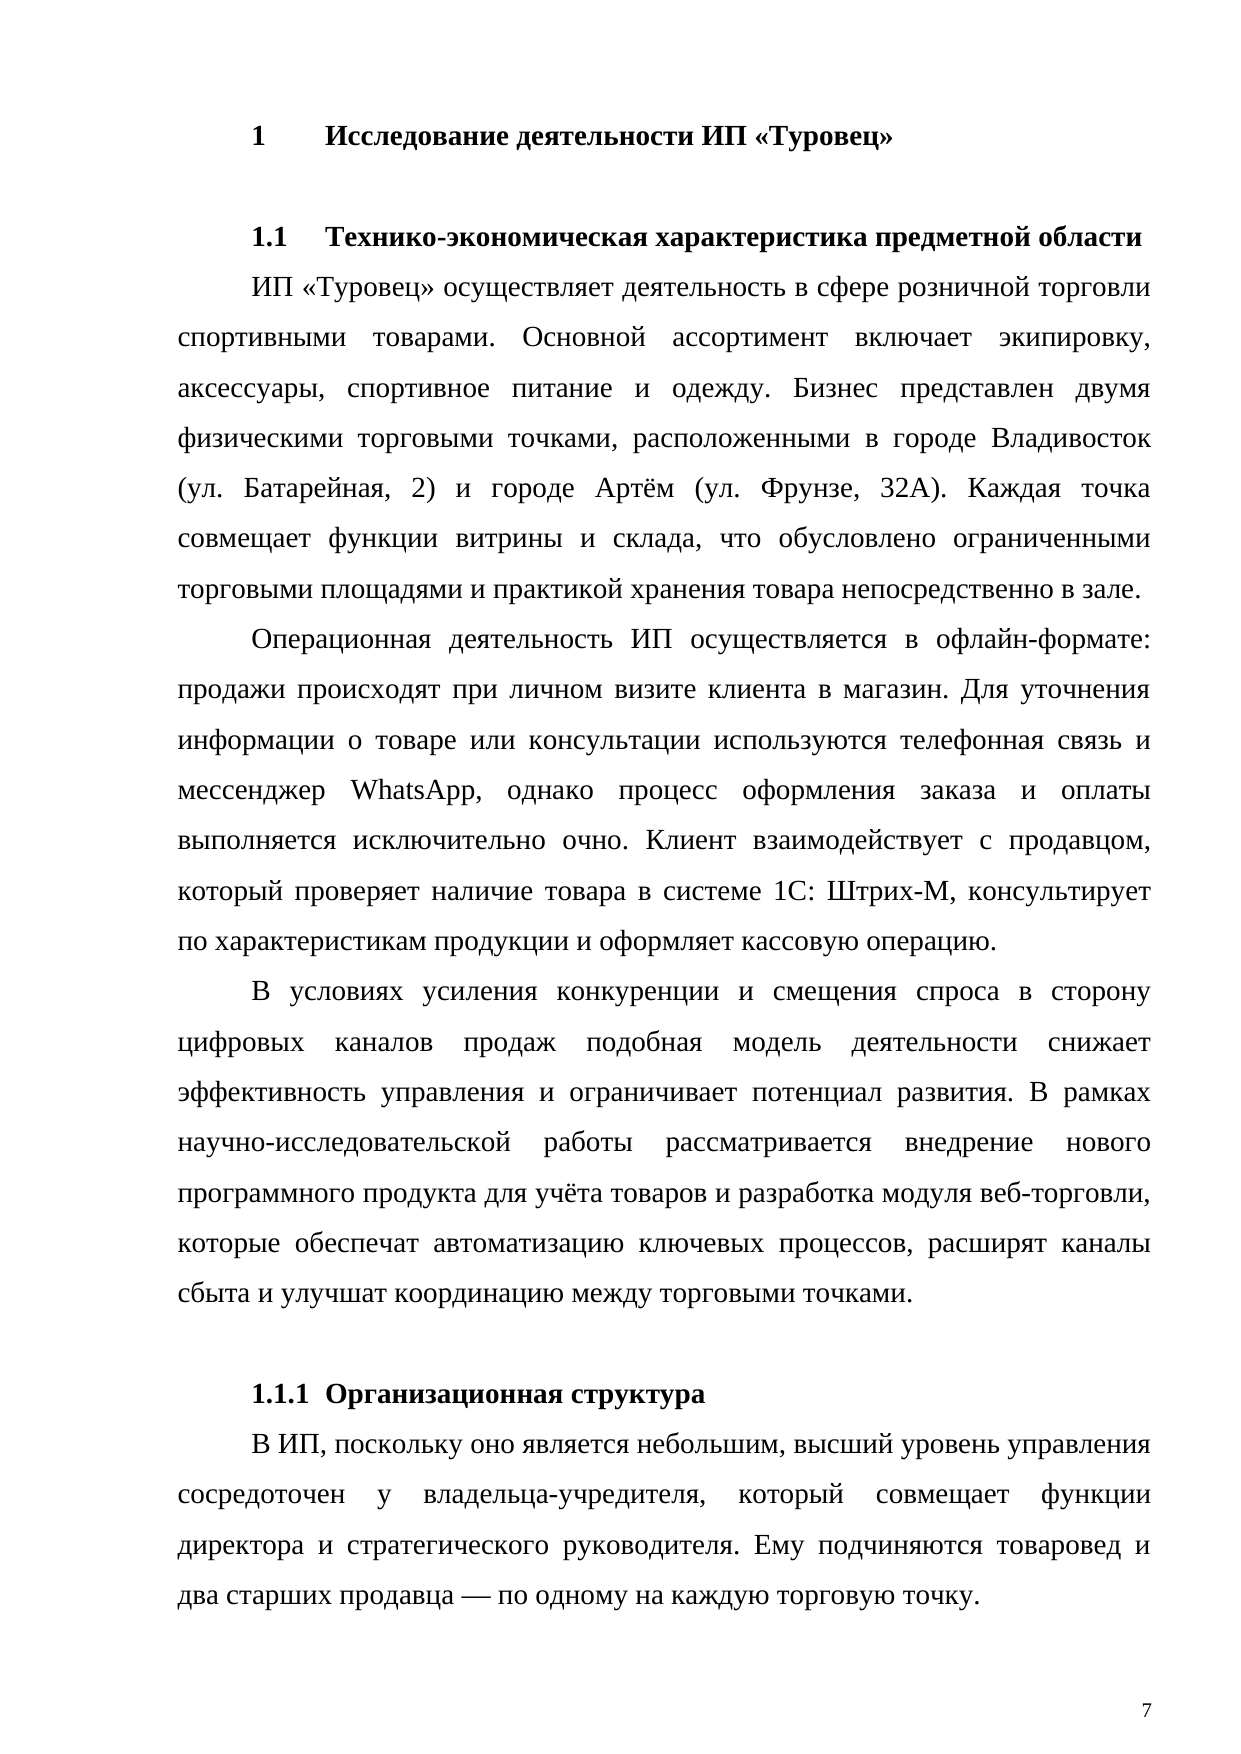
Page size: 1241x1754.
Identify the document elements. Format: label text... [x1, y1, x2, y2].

text В условиях усиления конкуренции и смещения спроса в сторону цифровых каналов продаж подобная модель деятельности снижает эффективность управления и ограничивает потенциал развития. В рамках научно-исследовательской работы рассматривается внедрение нового программного продукта для учёта товаров и разработка модуля веб-торговли, которые обеспечат автоматизацию ключевых процессов, расширят каналы сбыта и улучшат координацию между торговыми точками. [177, 973, 1152, 1309]
text В ИП, поскольку оно является небольшим, высший уровень управления сосредоточен у владельца-учредителя, который совмещает функции директора и стратегического руководителя. Ему подчиняются товаровед и два старших продавца — по одному на каждую торговую точку. [177, 1426, 1152, 1611]
text Операционная деятельность ИП осуществляется в офлайн-формате: продажи происходят при личном визите клиента в магазин. Для уточнения информации о товаре или консультации используются телефонная связь и мессенджер WhatsApp, однако процесс оформления заказа и оплаты выполняется исключительно очно. Клиент взаимодействует с продавцом, который проверяет наличие товара в системе 1С: Штрих-М, консультирует по характеристикам продукции и оформляет кассовую операцию. [177, 621, 1152, 957]
list Организационная структура [177, 1376, 1152, 1409]
list Технико-экономическая характеристика предметной области [177, 219, 1152, 252]
text ИП «Туровец» осуществляет деятельность в сфере розничной торговли спортивными товарами. Основной ассортимент включает экипировку, аксессуары, спортивное питание и одежду. Бизнес представлен двумя физическими торговыми точками, расположенными в городе Владивосток (ул. Батарейная, 2) и городе Артём (ул. Фрунзе, 32А). Каждая точка совмещает функции витрины и склада, что обусловлено ограниченными торговыми площадями и практикой хранения товара непосредственно в зале. [177, 269, 1152, 604]
list Исследование деятельности ИП «Туровец» [177, 118, 1152, 152]
